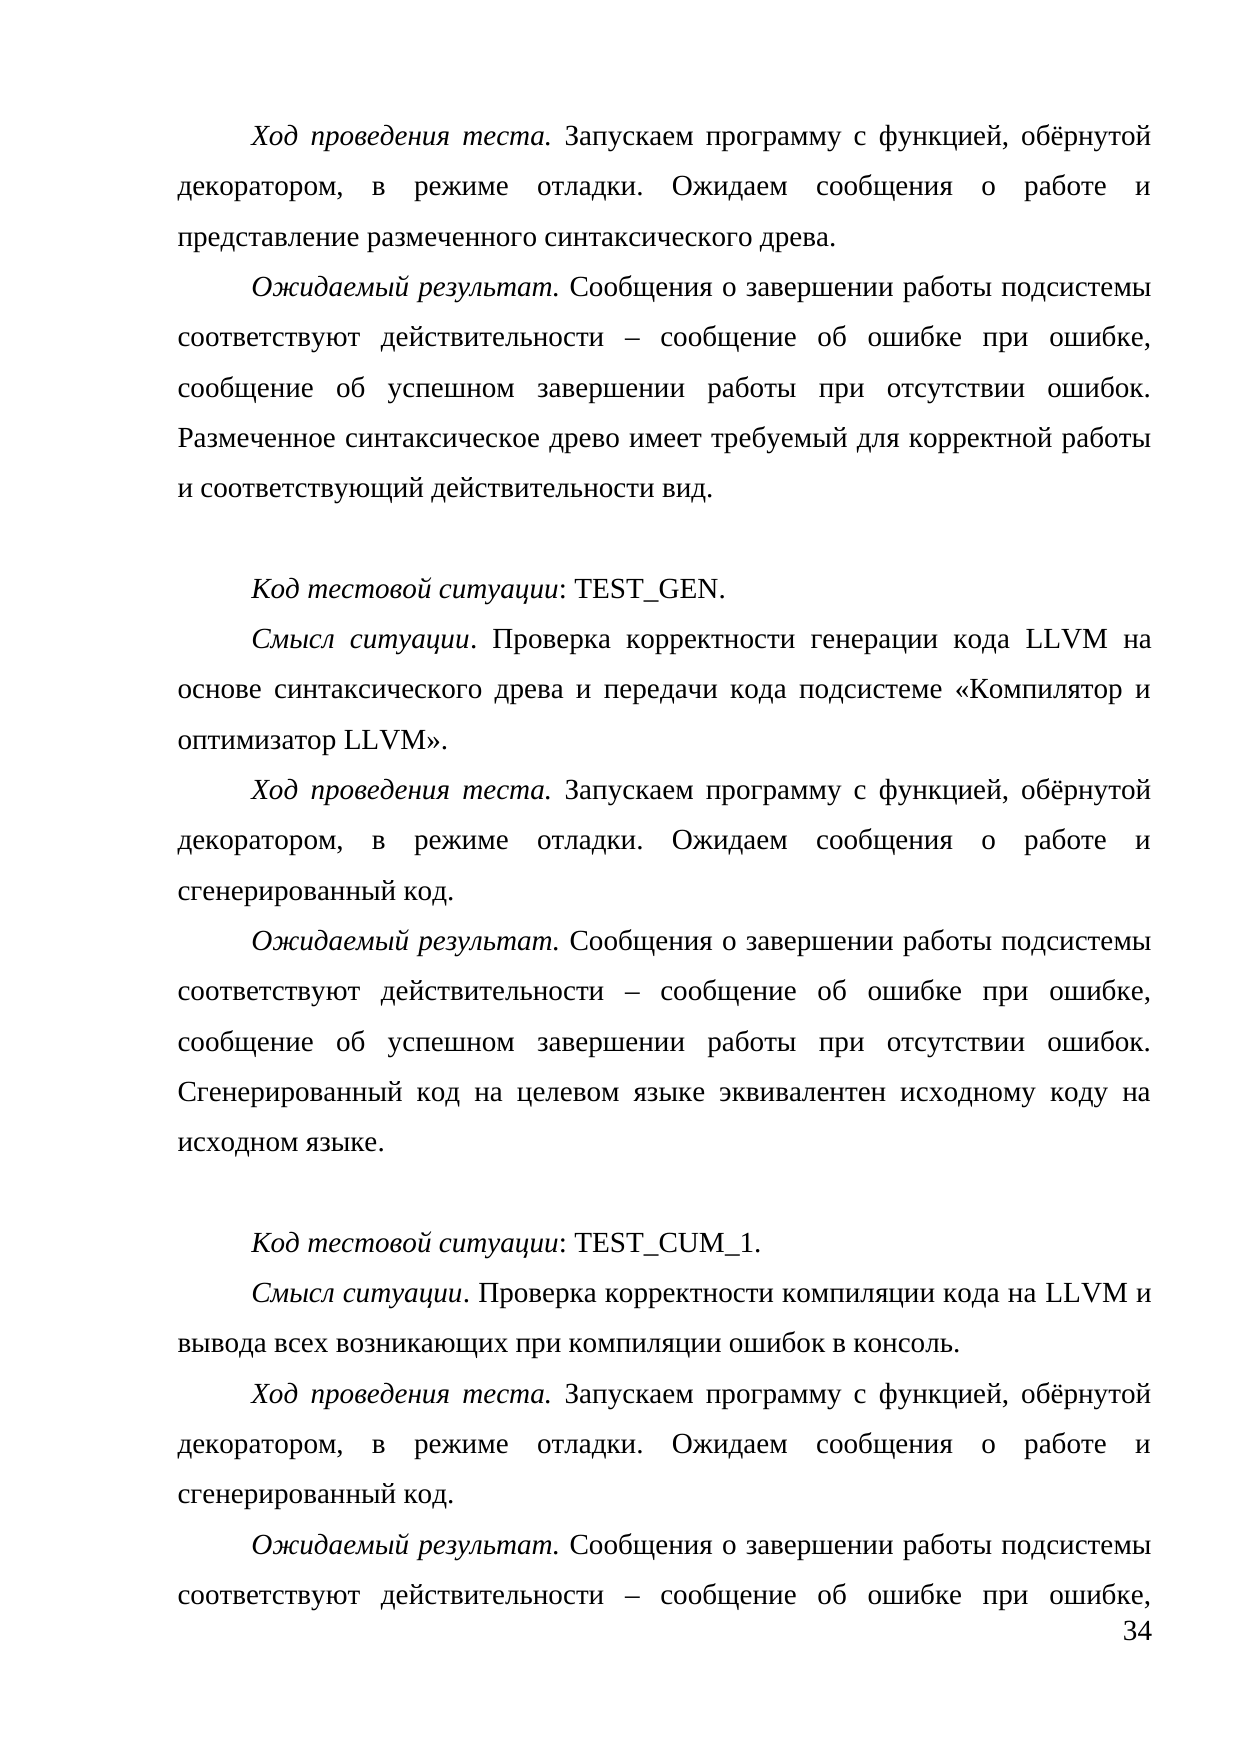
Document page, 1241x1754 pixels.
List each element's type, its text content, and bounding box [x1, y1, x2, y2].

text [177, 1527, 1152, 1611]
text Смысл ситуации. Проверка корректности компиляции кода на LLVM и вывода всех возникающих при компиляции ошибок в консоль. [177, 1275, 1152, 1359]
text Ожидаемый результат. Сообщения о завершении работы подсистемы соответствуют действительности – сообщение об ошибке при ошибке, сообщение об успешном завершении работы при отсутствии ошибок. Размеченное синтаксическое древо имеет требуемый для корректной работы и соответствующий действительности вид. [177, 269, 1152, 504]
text Ход проведения теста. Запускаем программу с функцией, обёрнутой декоратором, в режиме отладки. Ожидаем сообщения о работе и представление размеченного синтаксического древа. [177, 118, 1152, 252]
text Ход проведения теста. Запускаем программу с функцией, обёрнутой декоратором, в режиме отладки. Ожидаем сообщения о работе и сгенерированный код. [177, 772, 1152, 906]
text Ход проведения теста. Запускаем программу с функцией, обёрнутой декоратором, в режиме отладки. Ожидаем сообщения о работе и сгенерированный код. [177, 1376, 1152, 1510]
text Код тестовой ситуации: TEST_GEN. [177, 571, 1152, 604]
text Код тестовой ситуации: TEST_CUM_1. [177, 1225, 1152, 1258]
text Смысл ситуации. Проверка корректности генерации кода LLVM на основе синтаксического древа и передачи кода подсистеме «Компилятор и оптимизатор LLVM». [177, 621, 1152, 755]
